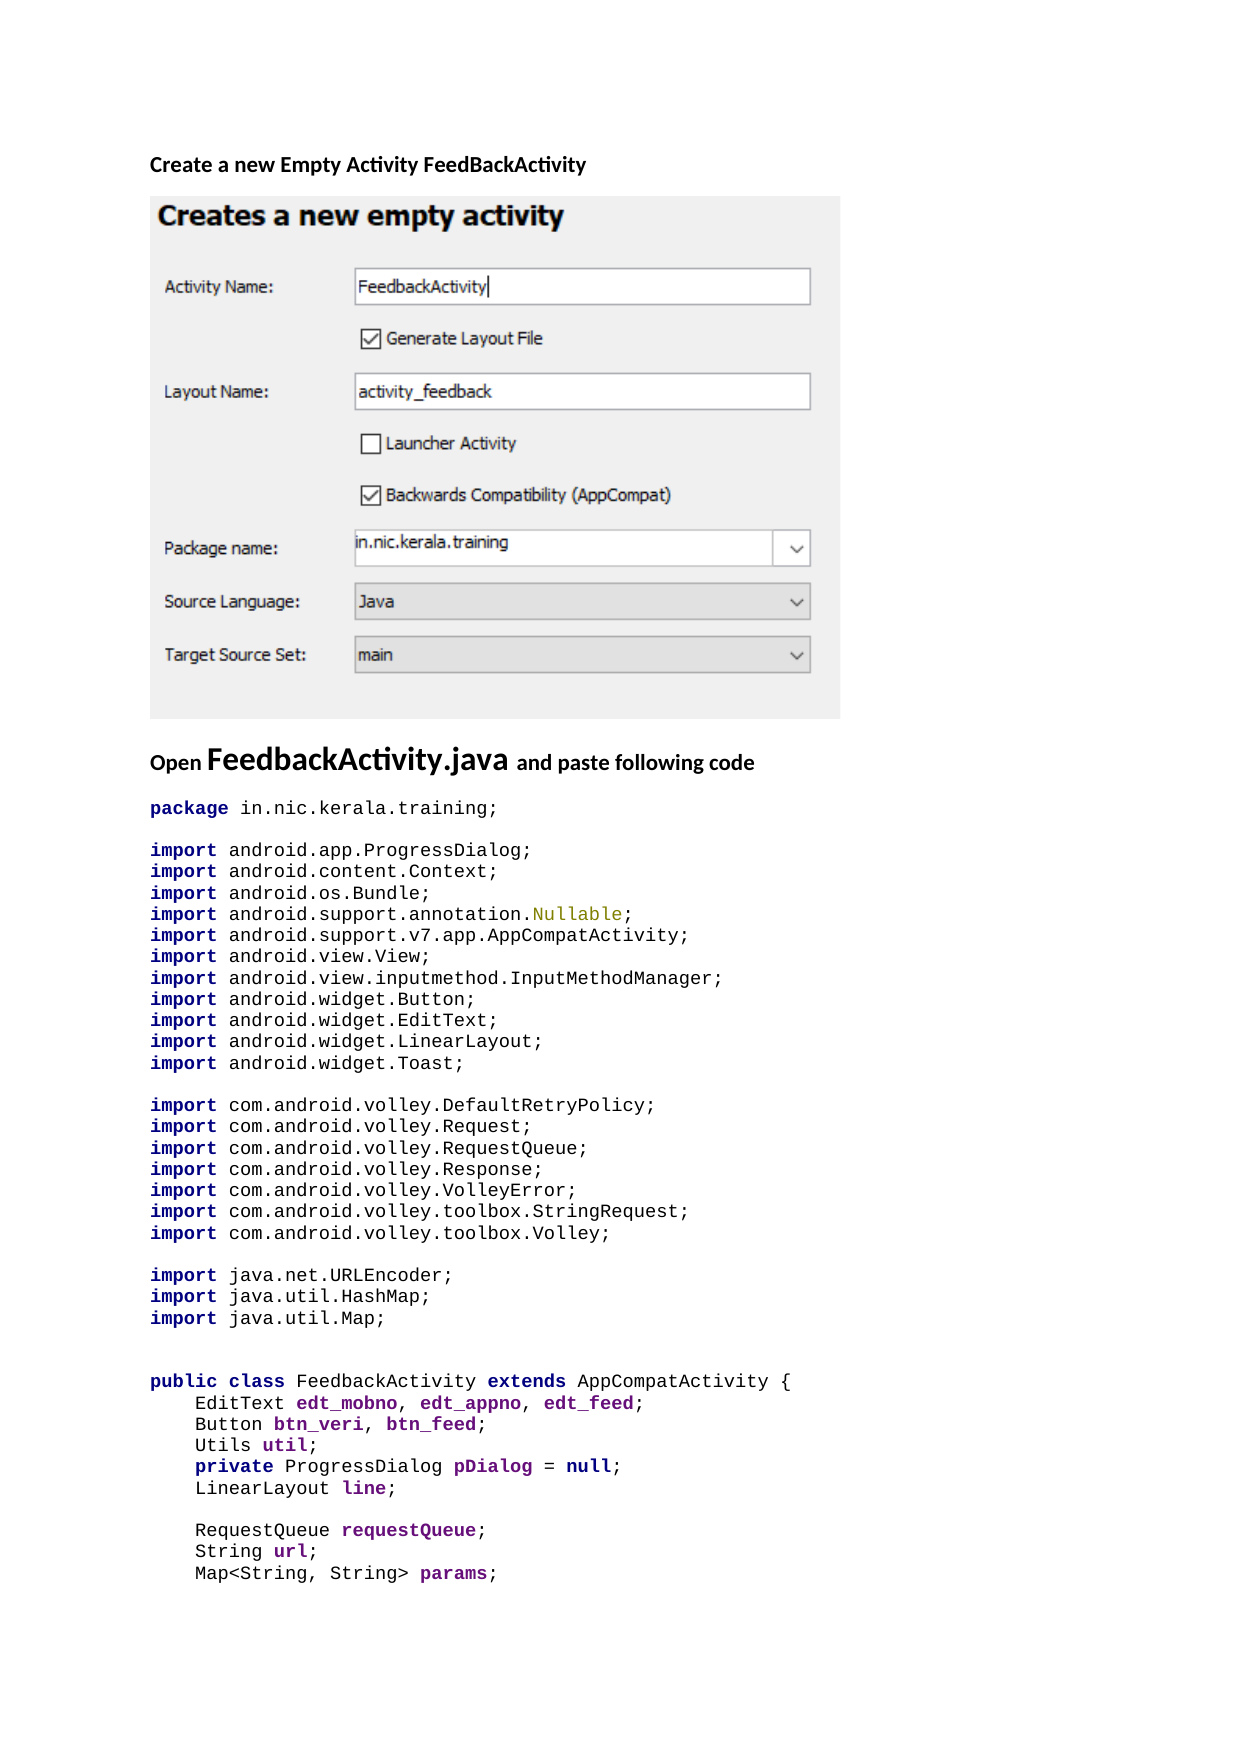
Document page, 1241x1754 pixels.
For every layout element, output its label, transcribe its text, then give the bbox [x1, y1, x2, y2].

picture [150, 196, 841, 719]
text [150, 798, 1090, 1585]
text Open FeedbackActivity.java and paste following code [150, 738, 1090, 779]
text Create a new Empty Activity FeedBackActivity [150, 150, 1090, 178]
